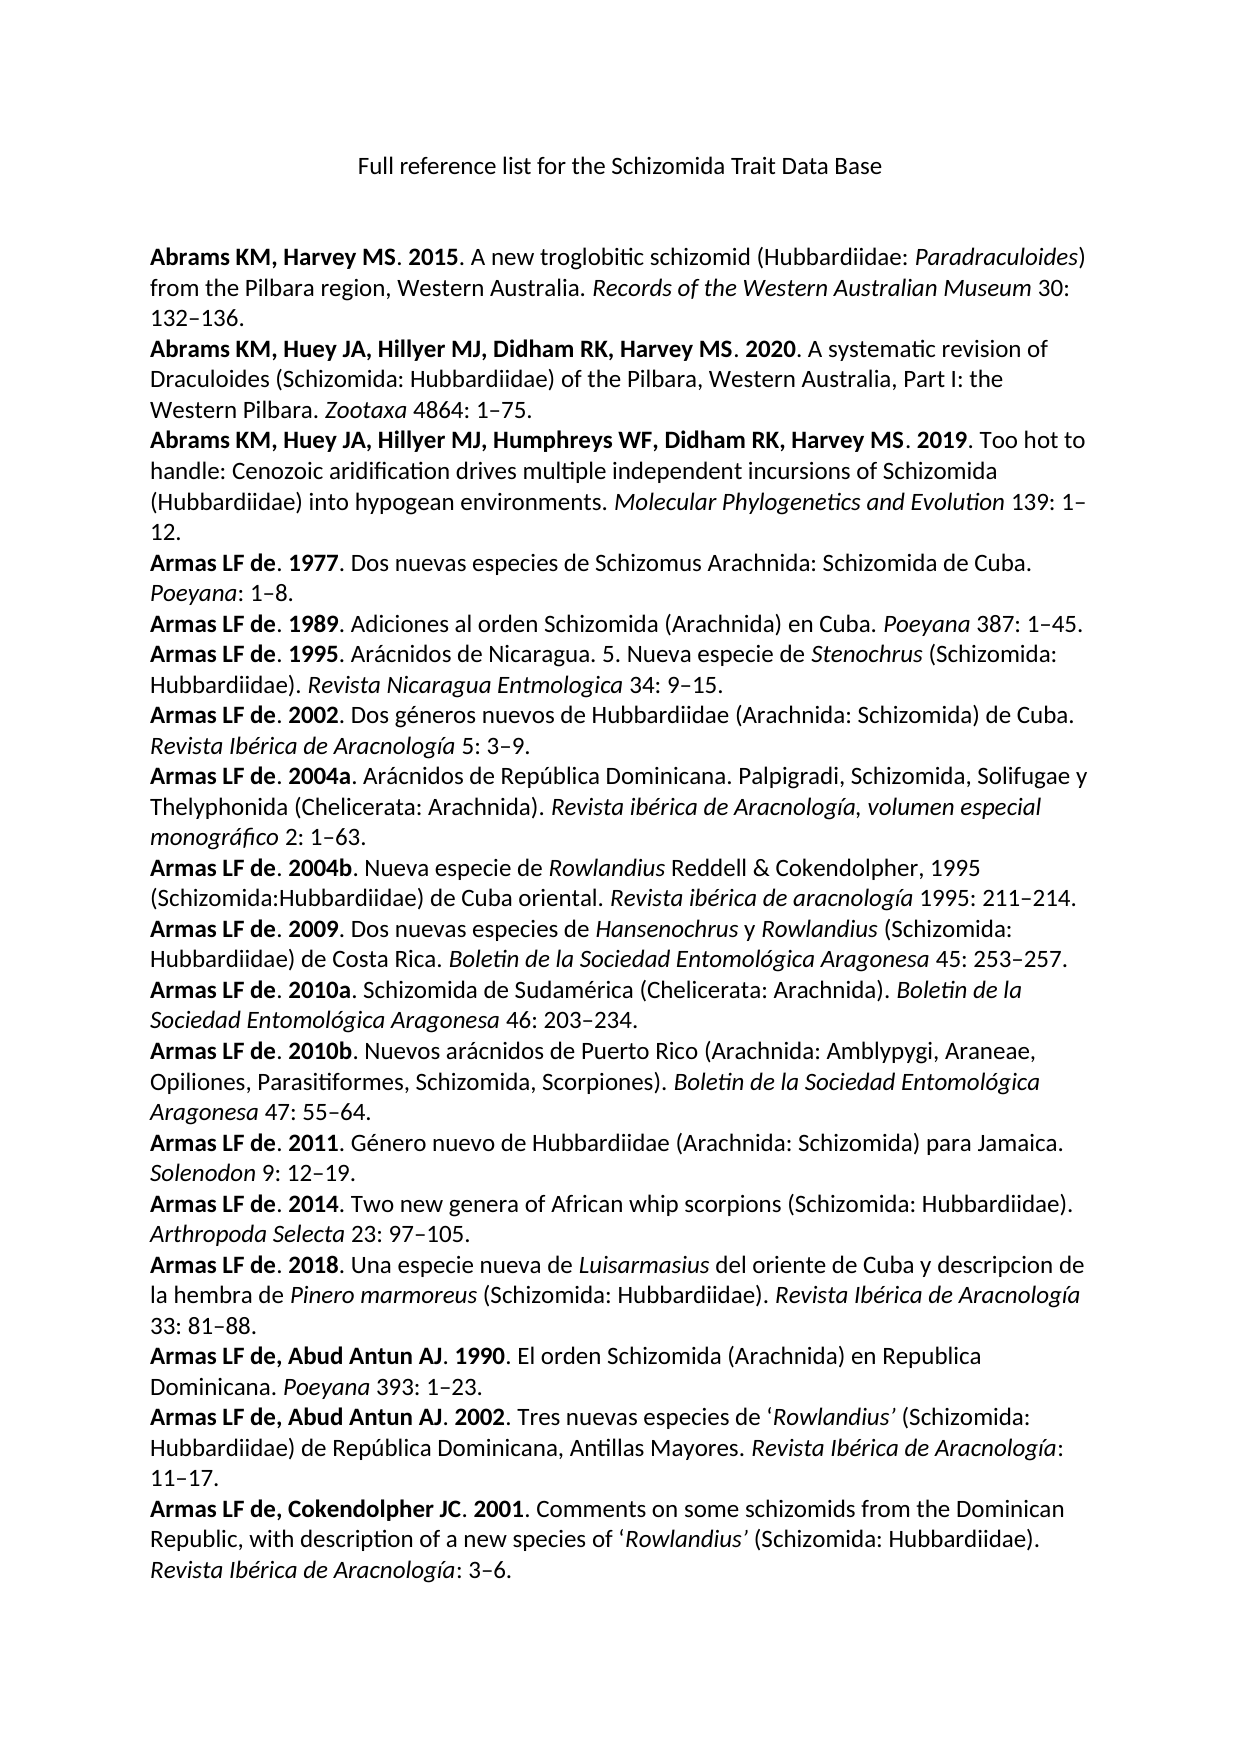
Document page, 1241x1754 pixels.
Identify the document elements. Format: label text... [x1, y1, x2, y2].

text Full reference list for the Schizomida Trait Data Base [150, 150, 1090, 181]
text Armas LF de. 2010b. Nuevos arácnidos de Puerto Rico (Arachnida: Amblypygi, Araneae, Opiliones, Parasitiformes, Schizomida, Scorpiones). Boletin de la Sociedad Entomológica Aragonesa 47: 55–64. [150, 1035, 1090, 1127]
text Armas LF de. 2004a. Arácnidos de República Dominicana. Palpigradi, Schizomida, Solifugae y Thelyphonida (Chelicerata: Arachnida). Revista ibérica de Aracnología, volumen especial monográfico 2: 1–63. [150, 760, 1090, 852]
text Armas LF de. 2009. Dos nuevas especies de Hansenochrus y Rowlandius (Schizomida: Hubbardiidae) de Costa Rica. Boletin de la Sociedad Entomológica Aragonesa 45: 253–257. [150, 913, 1090, 974]
text Abrams KM, Huey JA, Hillyer MJ, Humphreys WF, Didham RK, Harvey MS. 2019. Too hot to handle: Cenozoic aridification drives multiple independent incursions of Schizomida (Hubbardiidae) into hypogean environments. Molecular Phylogenetics and Evolution 139: 1–12. [150, 425, 1090, 547]
text Armas LF de. 2011. Género nuevo de Hubbardiidae (Arachnida: Schizomida) para Jamaica. Solenodon 9: 12–19. [150, 1127, 1090, 1188]
text Abrams KM, Huey JA, Hillyer MJ, Didham RK, Harvey MS. 2020. A systematic revision of Draculoides (Schizomida: Hubbardiidae) of the Pilbara, Western Australia, Part I: the Western Pilbara. Zootaxa 4864: 1–75. [150, 333, 1090, 425]
text Armas LF de. 2018. Una especie nueva de Luisarmasius del oriente de Cuba y descripcion de la hembra de Pinero marmoreus (Schizomida: Hubbardiidae). Revista Ibérica de Aracnología 33: 81–88. [150, 1249, 1090, 1340]
text Armas LF de. 1989. Adiciones al orden Schizomida (Arachnida) en Cuba. Poeyana 387: 1–45. [150, 608, 1090, 638]
text Armas LF de, Cokendolpher JC. 2001. Comments on some schizomids from the Dominican Republic, with description of a new species of ‘Rowlandius’ (Schizomida: Hubbardiidae). Revista Ibérica de Aracnología: 3–6. [150, 1493, 1090, 1584]
text Armas LF de. 2004b. Nueva especie de Rowlandius Reddell & Cokendolpher, 1995 (Schizomida:Hubbardiidae) de Cuba oriental. Revista ibérica de aracnología 1995: 211–214. [150, 852, 1090, 913]
text Armas LF de. 1995. Arácnidos de Nicaragua. 5. Nueva especie de Stenochrus (Schizomida: Hubbardiidae). Revista Nicaragua Entmologica 34: 9–15. [150, 638, 1090, 699]
text Abrams KM, Harvey MS. 2015. A new troglobitic schizomid (Hubbardiidae: Paradraculoides) from the Pilbara region, Western Australia. Records of the Western Australian Museum 30: 132–136. [150, 242, 1090, 333]
text Armas LF de. 2010a. Schizomida de Sudamérica (Chelicerata: Arachnida). Boletin de la Sociedad Entomológica Aragonesa 46: 203–234. [150, 974, 1090, 1035]
text Armas LF de, Abud Antun AJ. 1990. El orden Schizomida (Arachnida) en Republica Dominicana. Poeyana 393: 1–23. [150, 1340, 1090, 1401]
text Armas LF de. 2002. Dos géneros nuevos de Hubbardiidae (Arachnida: Schizomida) de Cuba. Revista Ibérica de Aracnología 5: 3–9. [150, 699, 1090, 760]
text Armas LF de, Abud Antun AJ. 2002. Tres nuevas especies de ‘Rowlandius’ (Schizomida: Hubbardiidae) de República Dominicana, Antillas Mayores. Revista Ibérica de Aracnología: 11–17. [150, 1401, 1090, 1493]
text Armas LF de. 2014. Two new genera of African whip scorpions (Schizomida: Hubbardiidae). Arthropoda Selecta 23: 97–105. [150, 1188, 1090, 1249]
text Armas LF de. 1977. Dos nuevas especies de Schizomus Arachnida: Schizomida de Cuba. Poeyana: 1–8. [150, 547, 1090, 608]
